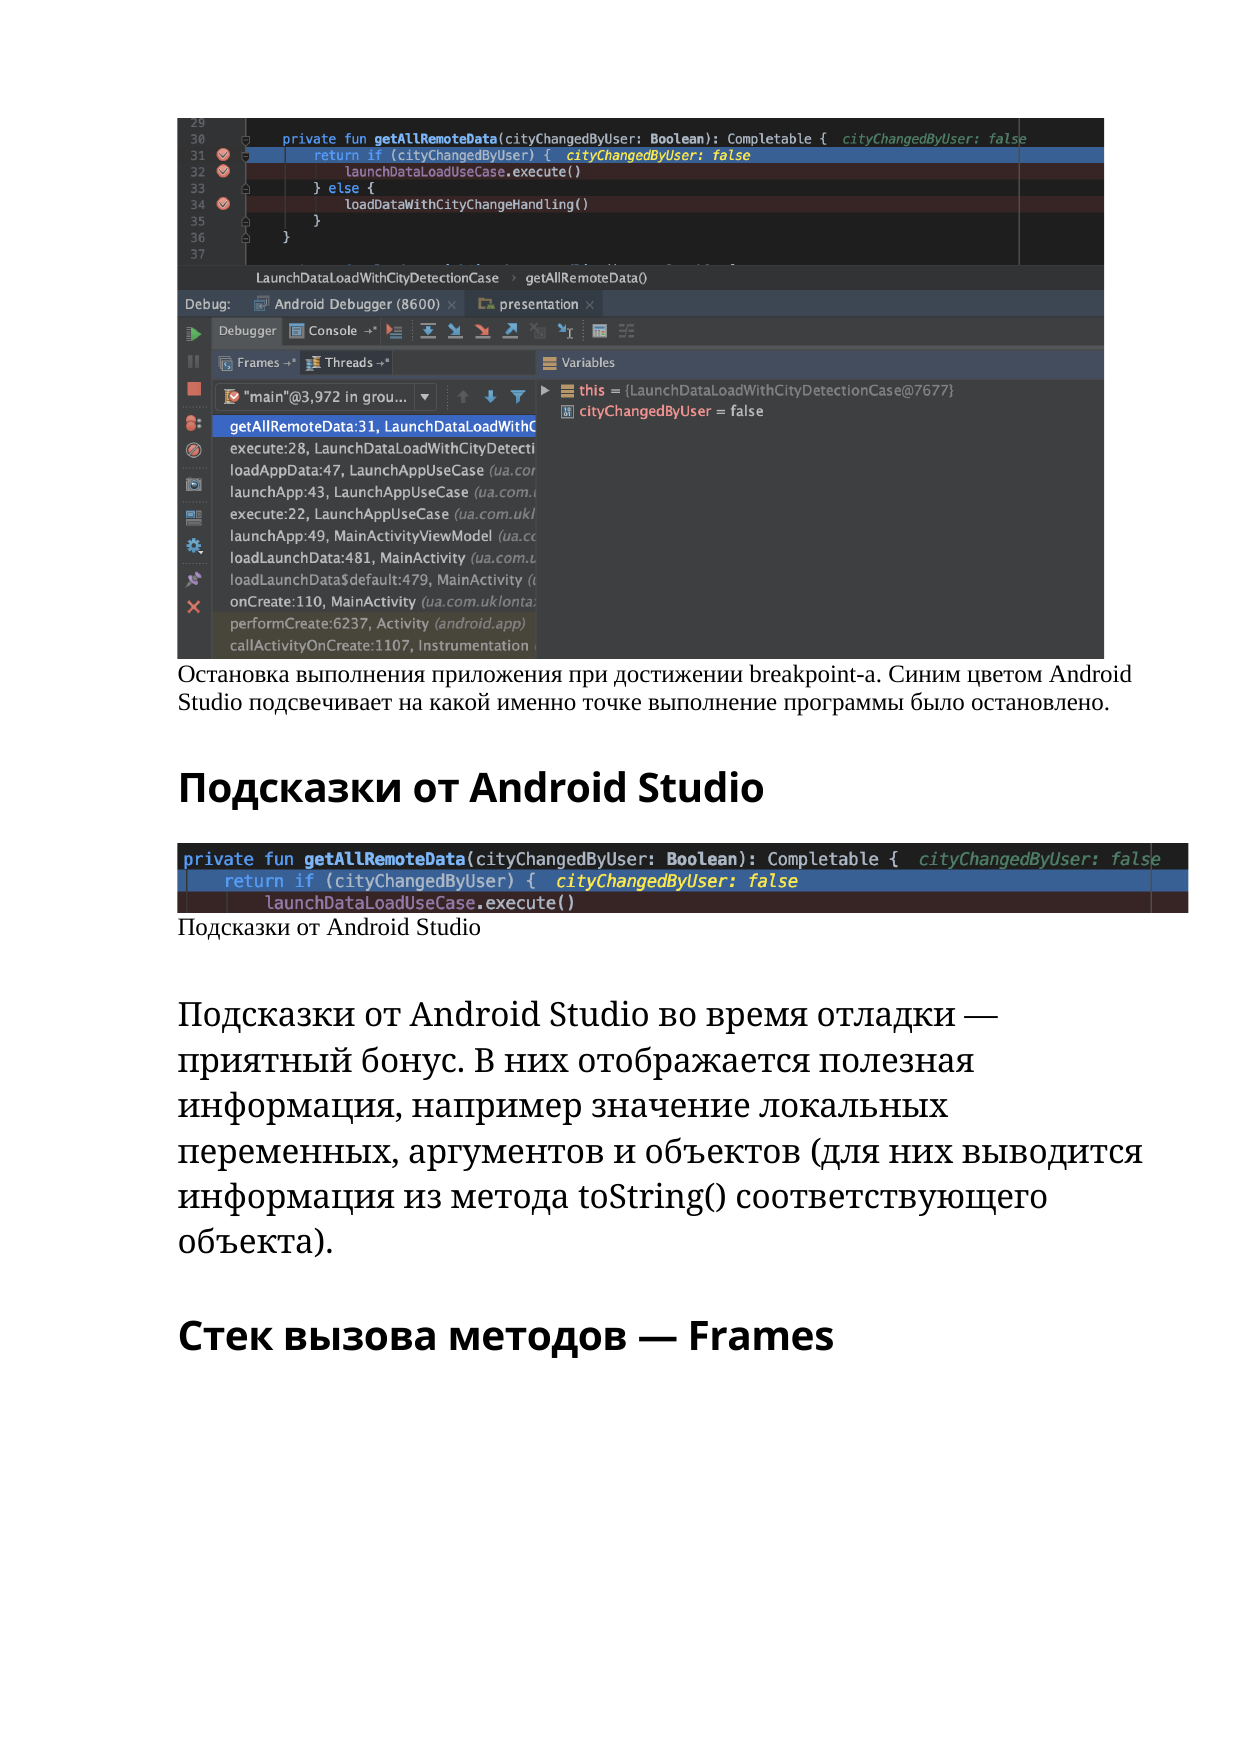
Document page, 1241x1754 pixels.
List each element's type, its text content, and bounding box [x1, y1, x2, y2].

picture [177, 118, 1105, 659]
text Стек вызова методов — Frames [177, 1307, 1152, 1362]
text Подсказки от Android Studio во время отладки — приятный бонус. В них отображается полезная информация, например значение локальных переменных, аргументов и объектов (для них выводится информация из метода toString() соответствующего объекта). [177, 991, 1152, 1264]
text Остановка выполнения приложения при достижении breakpoint-a. Синим цветом Android Studio подсвечивает на какой именно точке выполнение программы было остановлено. [177, 659, 1152, 716]
text Подсказки от Android Studio [177, 913, 1152, 941]
text Подсказки от Android Studio [177, 759, 1152, 814]
picture [177, 843, 1189, 913]
